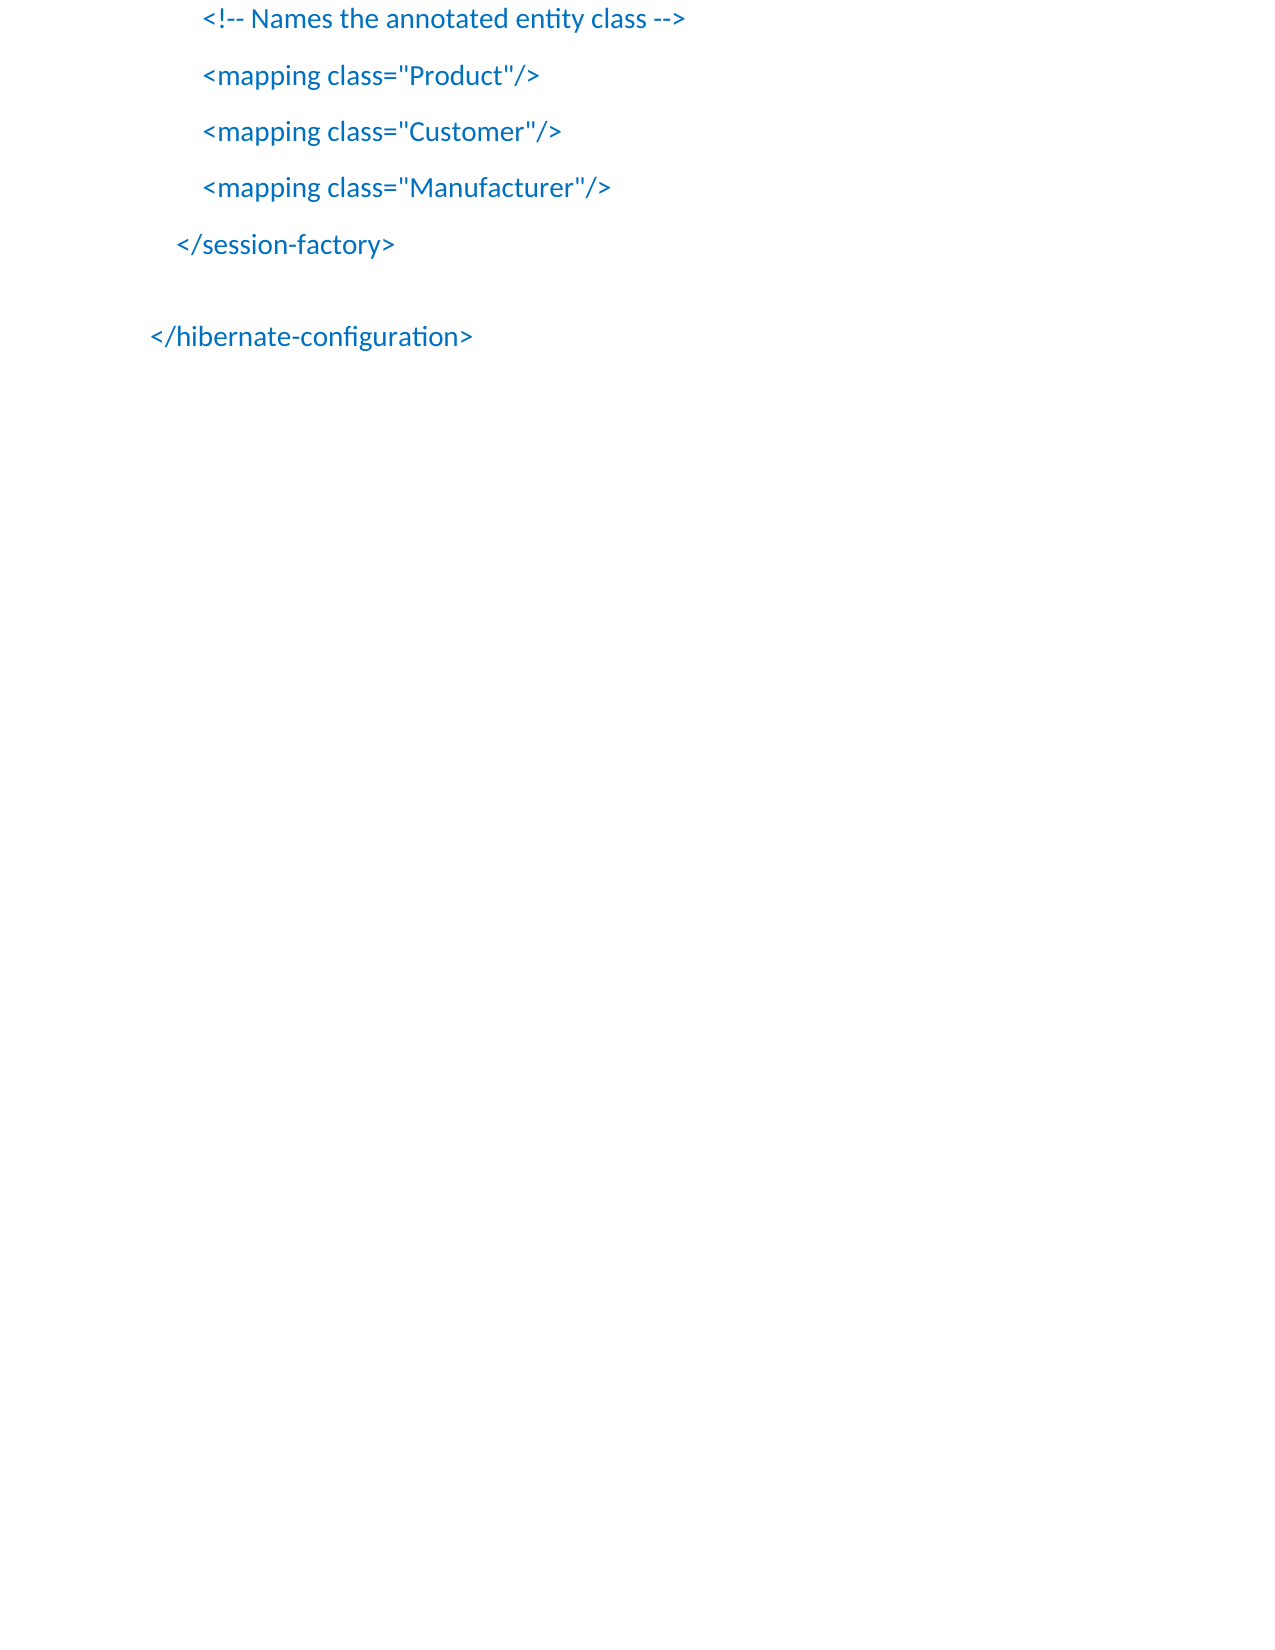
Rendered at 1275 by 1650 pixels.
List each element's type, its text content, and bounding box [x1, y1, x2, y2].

text </session-factory> [176, 226, 1135, 262]
text </hibernate-configuration> [150, 318, 1135, 354]
text <mapping class="Manufacturer"/> [202, 169, 1135, 205]
text <!-- Names the annotated entity class --> [202, 0, 1135, 36]
text <mapping class="Product"/> [202, 57, 1135, 92]
text <mapping class="Customer"/> [202, 113, 1135, 149]
